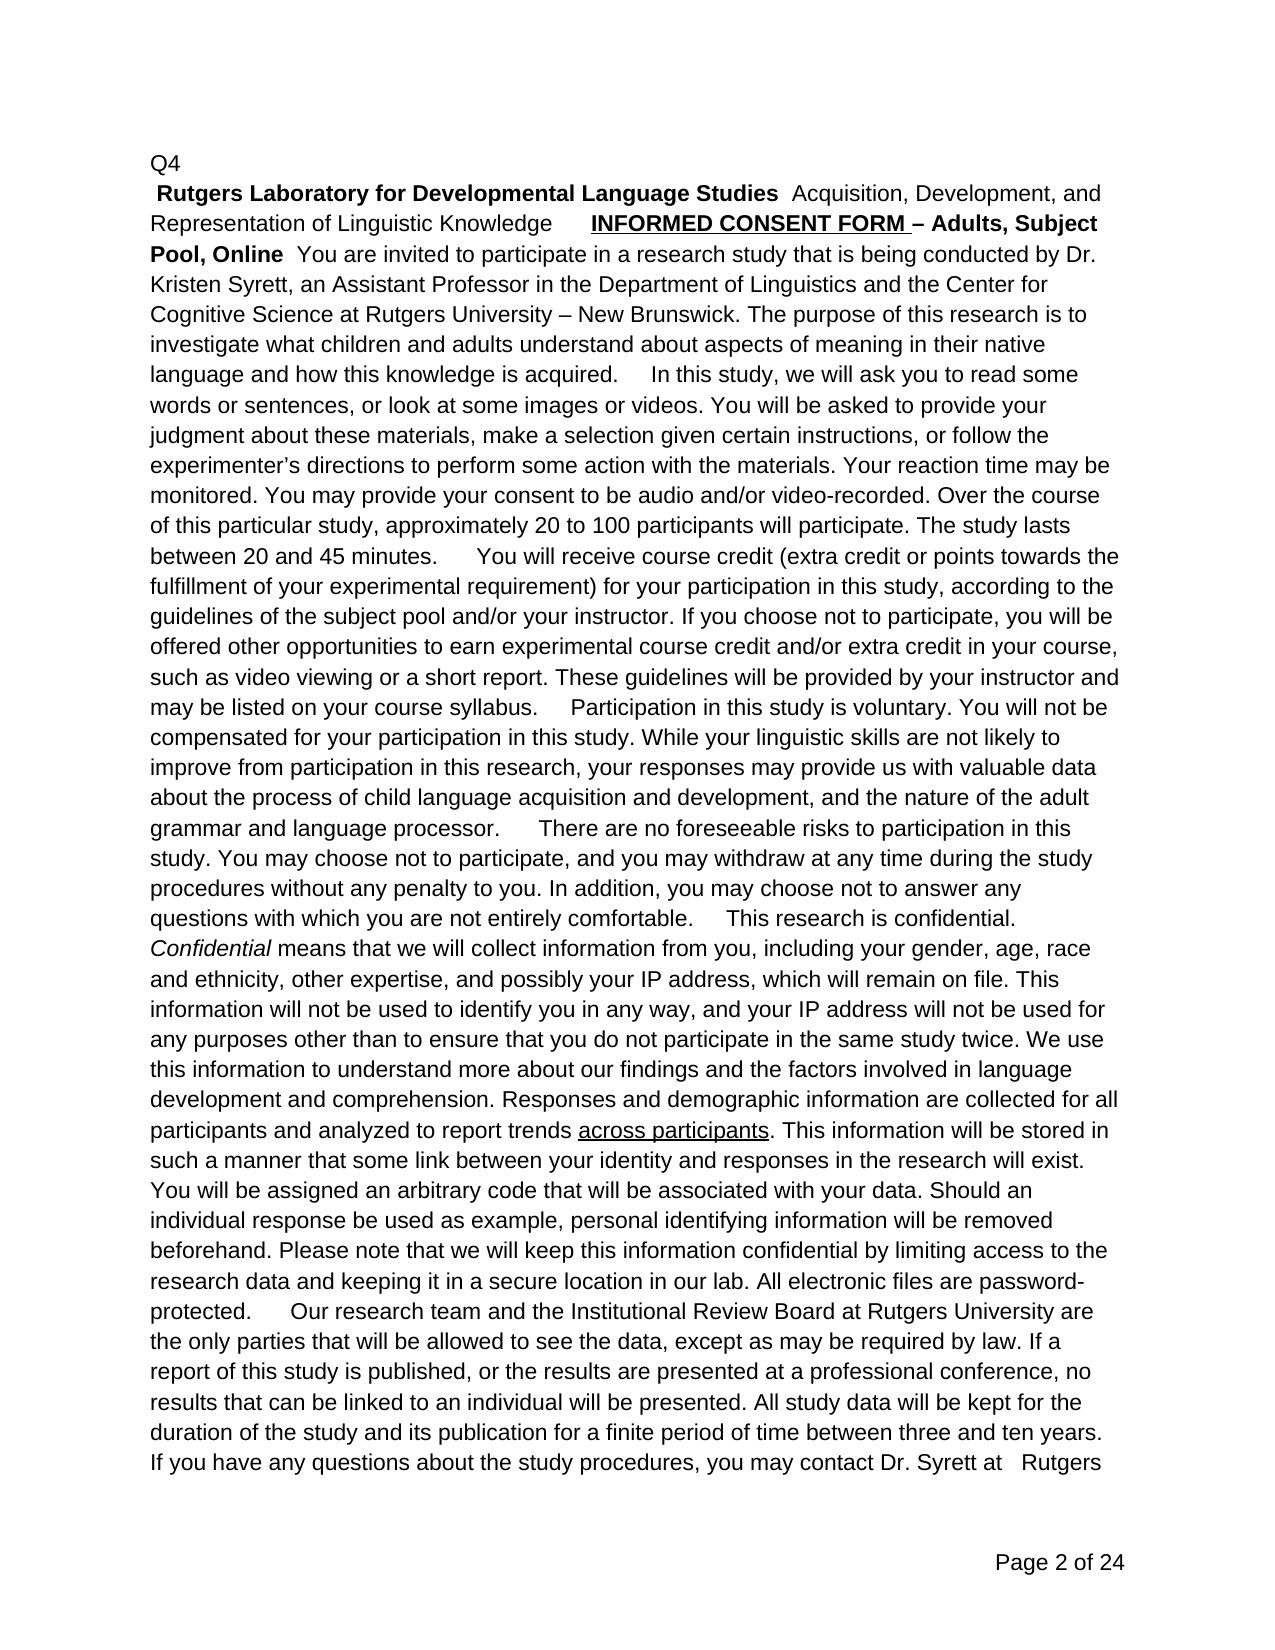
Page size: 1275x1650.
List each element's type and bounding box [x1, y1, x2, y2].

text [150, 150, 1125, 1475]
